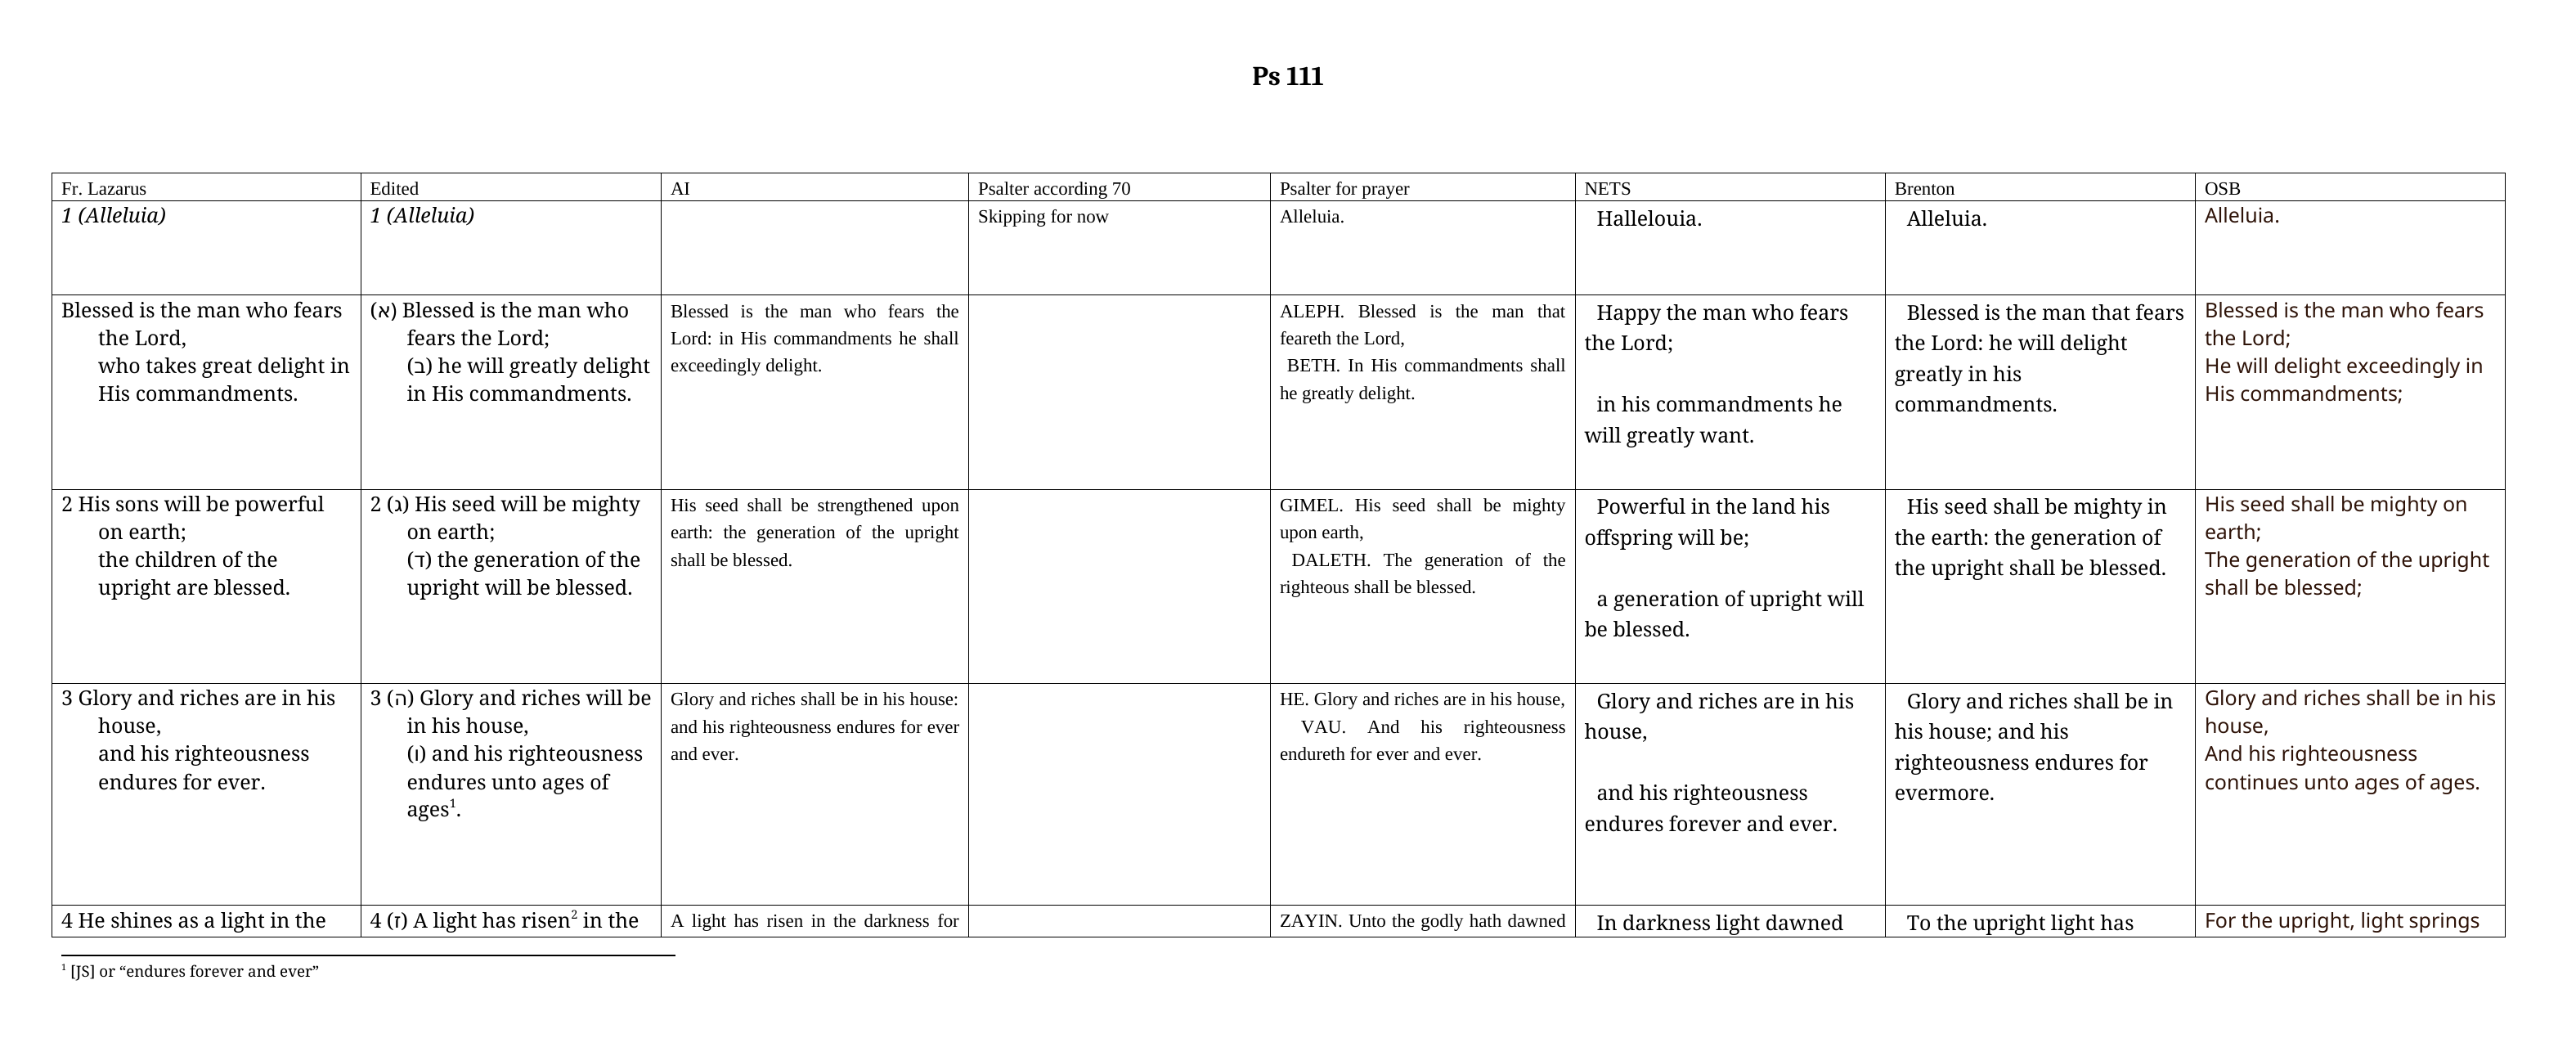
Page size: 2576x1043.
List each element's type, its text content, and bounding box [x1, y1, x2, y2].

table_cell Glory and riches shall be in his house: and his righteousness endures for ever and ever. [662, 684, 968, 905]
table_cell Happy the man who fears the Lord; in his commandments he will greatly want. [1576, 295, 1885, 489]
table_cell Hallelouia. [1576, 201, 1885, 294]
table_cell 1 (Alleluia) [361, 201, 661, 294]
table_cell Glory and riches shall be in his house, And his righteousness continues unto ages of ages. [2196, 684, 2505, 905]
table_cell Blessed is the man who fears the Lord, who takes great delight in His commandments. [52, 295, 361, 489]
table_cell 4 (ז) A light has risen in the dark for the upright, (ח) for He is merciful, compassionate and just. [361, 906, 661, 937]
table_header Brenton [1886, 173, 2195, 200]
table_cell [969, 490, 1270, 683]
table_cell HE. Glory and riches are in his house, VAU. And his righteousness endureth for ever and ever. [1271, 684, 1575, 905]
table_cell ZAYIN. Unto the godly hath dawned a light in the darkness, HETH. He is merciful, and compassionate, and righteous. [1271, 906, 1575, 937]
table_cell Blessed is the man who fears the Lord; He will delight exceedingly in His commandments; [2196, 295, 2505, 489]
table_header Edited [361, 173, 661, 200]
table_cell 1 (Alleluia) [52, 201, 361, 294]
table_cell ALEPH. Blessed is the man that feareth the Lord, BETH. In His commandments shall he greatly delight. [1271, 295, 1575, 489]
table_cell Alleluia. [2196, 201, 2505, 294]
table_header NETS [1576, 173, 1885, 200]
table_cell Alleluia. [1886, 201, 2195, 294]
table_cell Blessed is the man who fears the Lord: in His commandments he shall exceedingly delight. [662, 295, 968, 489]
table_cell Skipping for now [969, 201, 1270, 294]
table_cell [969, 295, 1270, 489]
table_cell His seed shall be strengthened upon earth: the generation of the upright shall be blessed. [662, 490, 968, 683]
table_cell In darkness light dawned for the upright ones; merciful and compassionate and righteous is he. [1576, 906, 1885, 937]
table_cell 4 He shines as a light in the dark for the upright: merciful, compassionate and just. [52, 906, 361, 937]
table_cell Glory and riches are in his house, and his righteousness endures forever and ever. [1576, 684, 1885, 905]
table_header Fr. Lazarus [52, 173, 361, 200]
table_header Psalter according 70 [969, 173, 1270, 200]
table_header AI [662, 173, 968, 200]
table_header Psalter for prayer [1271, 173, 1575, 200]
table_cell [662, 201, 968, 294]
table_cell 2 His sons will be powerful on earth; the children of the upright are blessed. [52, 490, 361, 683]
table_cell Glory and riches shall be in his house; and his righteousness endures for evermore. [1886, 684, 2195, 905]
subtitle Ps 111 [61, 61, 2515, 92]
table_cell For the upright, light springs up in darkness, For he is merciful, compassionate, and righteous. [2196, 906, 2505, 937]
table_cell 2 (ג) His seed will be mighty on earth; (ד) the generation of the upright will be blessed. [361, 490, 661, 683]
table_cell Blessed is the man that fears the Lord: he will delight greatly in his commandments. [1886, 295, 2195, 489]
table_cell 3 Glory and riches are in his house, and his righteousness endures for ever. [52, 684, 361, 905]
table_cell His seed shall be mighty on earth; The generation of the upright shall be blessed; [2196, 490, 2505, 683]
table_cell (א) Blessed is the man who fears the Lord; (ב) he will greatly delight in His commandments. [361, 295, 661, 489]
table_cell GIMEL. His seed shall be mighty upon earth, DALETH. The generation of the righteous shall be blessed. [1271, 490, 1575, 683]
table_cell Alleluia. [1271, 201, 1575, 294]
table_cell Powerful in the land his offspring will be; a generation of upright will be blessed. [1576, 490, 1885, 683]
table_cell His seed shall be mighty in the earth: the generation of the upright shall be blessed. [1886, 490, 2195, 683]
table_cell [969, 906, 1270, 937]
table_header OSB [2196, 173, 2505, 200]
table_cell 3 (ה) Glory and riches will be in his house, (ו) and his righteousness endures unto ages of ages. [361, 684, 661, 905]
table_cell [969, 684, 1270, 905]
table_cell A light has risen in the darkness for those who are upright: merciful and compassionate and just is the Lord God. [662, 906, 968, 937]
table_cell To the upright light has sprung up in darkness: he is pitiful, and merciful, and righteous. [1886, 906, 2195, 937]
